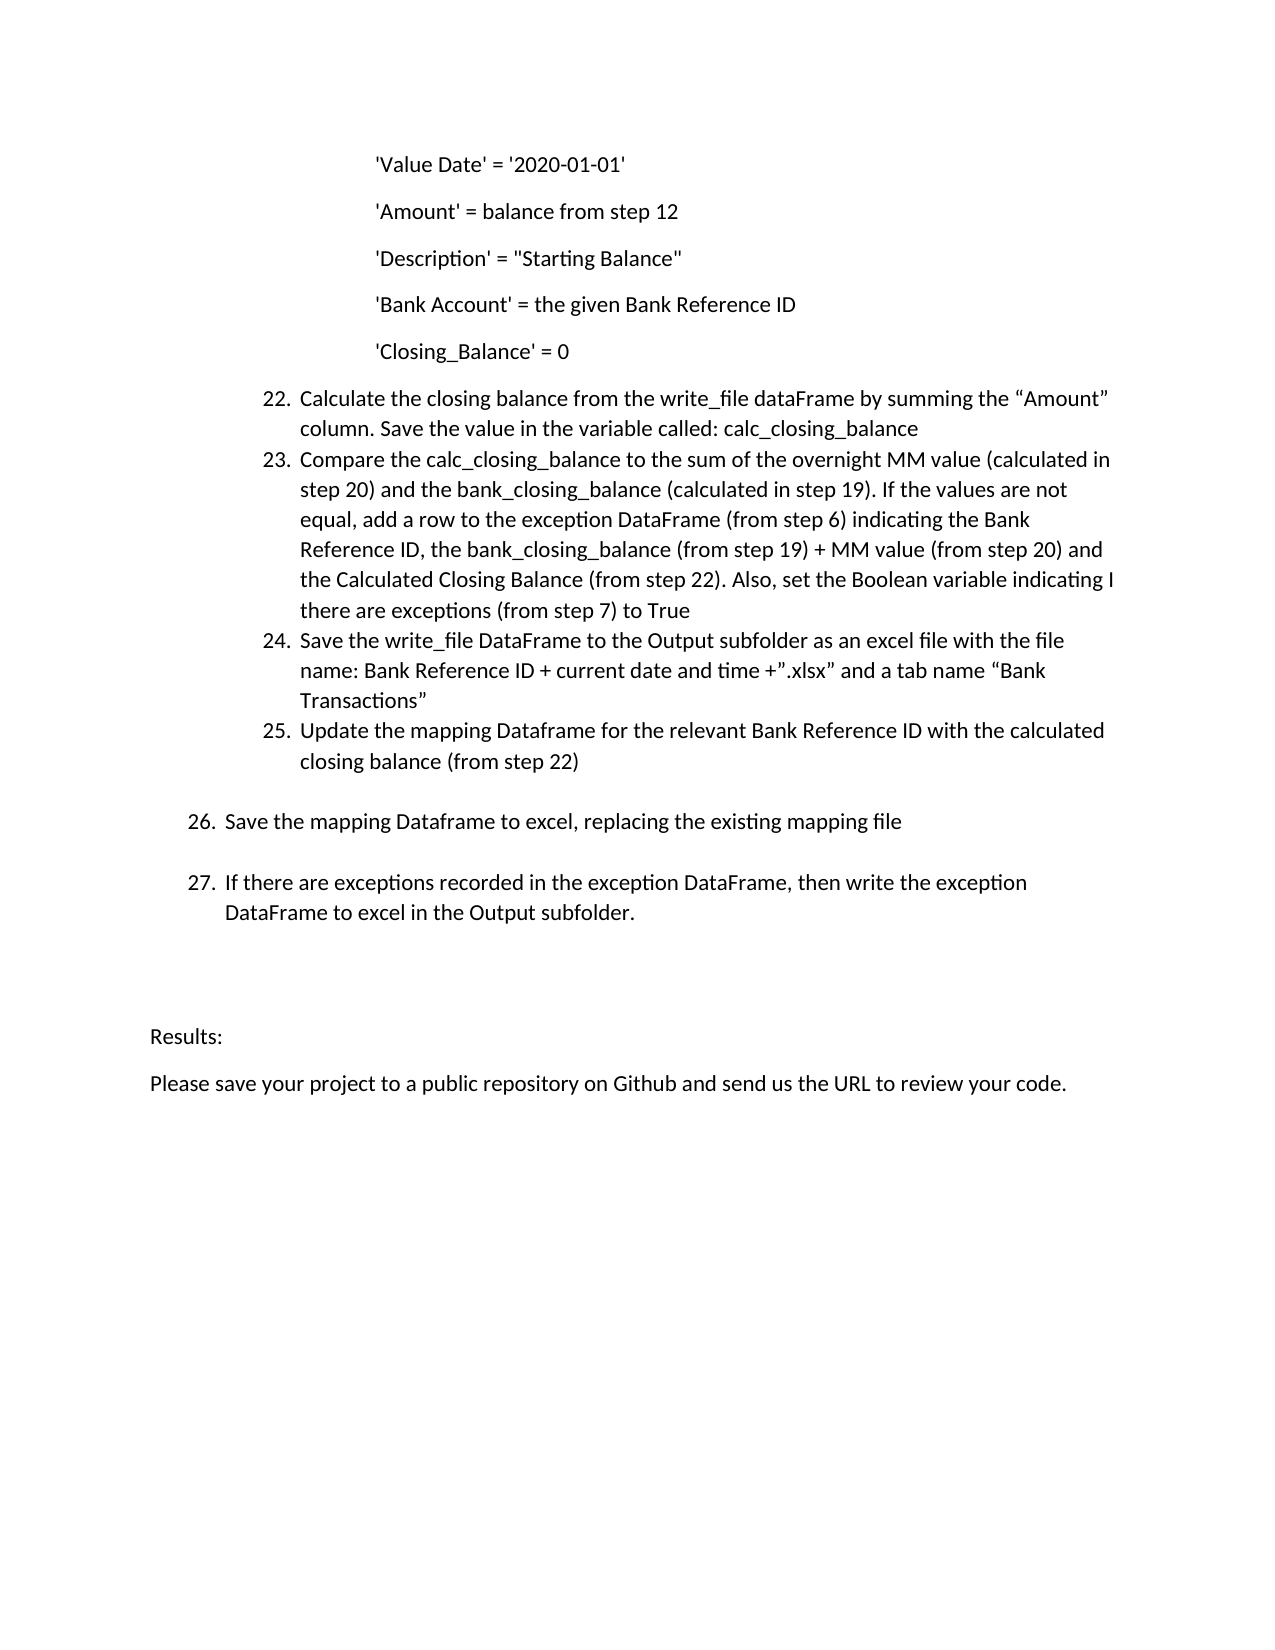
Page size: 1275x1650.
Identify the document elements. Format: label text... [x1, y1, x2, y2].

list Update the mapping Dataframe for the relevant Bank Reference ID with the calculated closing balance (from step 22) [262, 717, 1125, 775]
text 'Amount' = balance from step 12 [375, 197, 1125, 225]
list If there are exceptions recorded in the exception DataFrame, then write the exception DataFrame to excel in the Output subfolder. [187, 868, 1125, 926]
text 'Value Date' = '2020-01-01' [375, 150, 1125, 178]
list Calculate the closing balance from the write_file dataFrame by summing the “Amount” column. Save the value in the variable called: calc_closing_balance [262, 384, 1125, 443]
list Save the write_file DataFrame to the Output subfolder as an excel file with the file name: Bank Reference ID + current date and time +”.xlsx” and a tab name “Bank Transactions” [262, 626, 1125, 714]
text Results: [150, 1022, 1125, 1050]
text 'Bank Account' = the given Bank Reference ID [375, 291, 1125, 319]
list Save the mapping Dataframe to excel, replacing the existing mapping file [187, 807, 1125, 835]
text 'Description' = "Starting Balance" [375, 244, 1125, 272]
text 'Closing_Balance' = 0 [375, 337, 1125, 366]
text Please save your project to a public repository on Github and send us the URL to review your code. [150, 1069, 1125, 1097]
list Compare the calc_closing_balance to the sum of the overnight MM value (calculated in step 20) and the bank_closing_balance (calculated in step 19). If the values are not equal, add a row to the exception DataFrame (from step 6) indicating the Bank Reference ID, the bank_closing_balance (from step 19) + MM value (from step 20) and the Calculated Closing Balance (from step 22). Also, set the Boolean variable indicating I there are exceptions (from step 7) to True [262, 445, 1125, 624]
